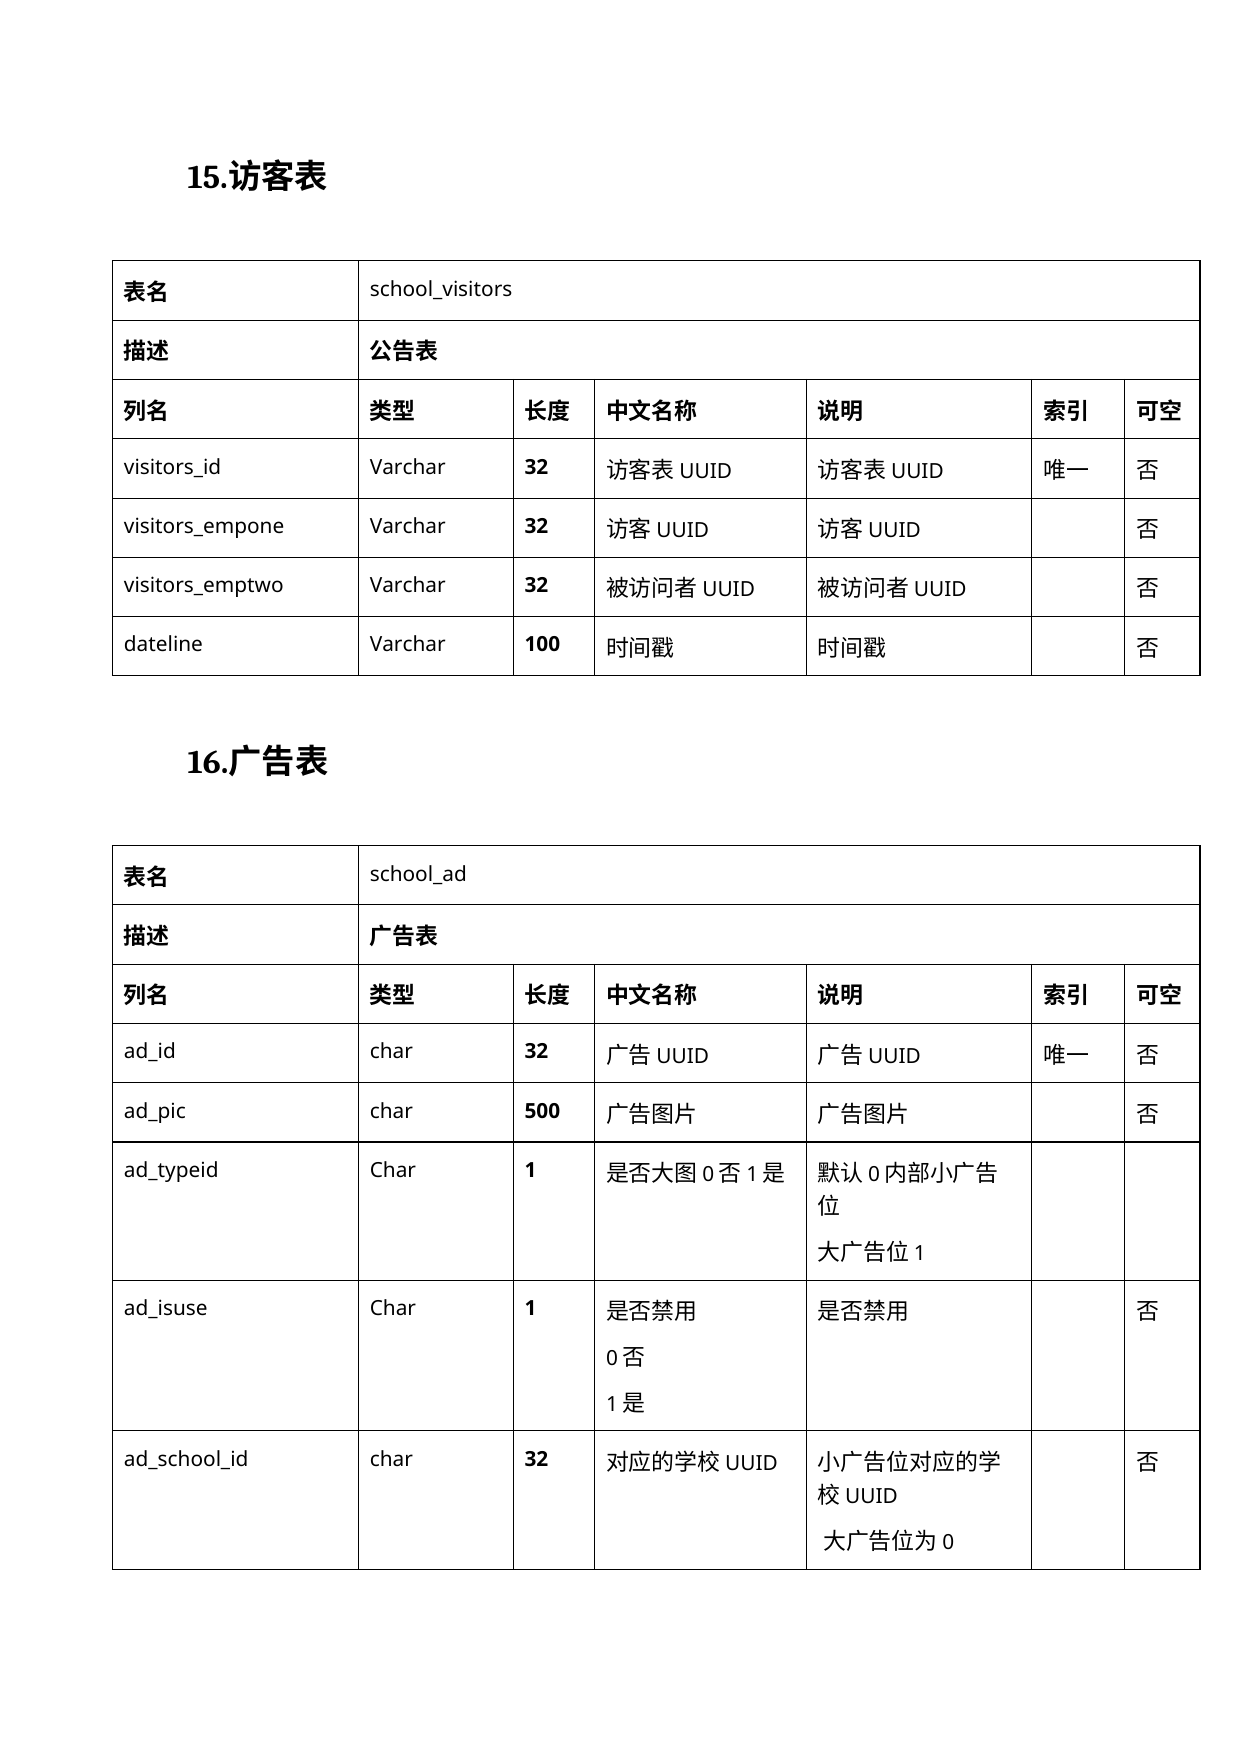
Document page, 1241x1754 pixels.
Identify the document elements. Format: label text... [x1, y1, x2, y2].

table_cell [1032, 1143, 1124, 1280]
table_cell visitors_empone [113, 499, 358, 557]
table_cell 时间戳 [807, 617, 1031, 675]
table_cell [1125, 1143, 1199, 1280]
table_cell 唯一 [1032, 1024, 1124, 1082]
table_header 表名 [113, 846, 358, 904]
subtitle 16.广告表 [187, 735, 1053, 783]
table_cell 小广告位对应的学校UUID 大广告位为0 [807, 1431, 1031, 1569]
table_cell 对应的学校UUID [595, 1431, 806, 1569]
table_cell 可空 [1125, 380, 1199, 438]
table_cell ad_typeid [113, 1143, 358, 1280]
table_header school_ad [359, 846, 1199, 904]
table_cell char [359, 1431, 513, 1569]
table_cell 时间戳 [595, 617, 806, 675]
table_cell 否 [1125, 558, 1199, 616]
table_cell 1 [514, 1281, 594, 1430]
table_cell 32 [514, 558, 594, 616]
table_cell 被访问者UUID [807, 558, 1031, 616]
table_cell 访客UUID [595, 499, 806, 557]
table_cell 广告UUID [807, 1024, 1031, 1082]
table_cell 类型 [359, 965, 513, 1023]
table_cell [1032, 499, 1124, 557]
table_cell 广告表 [359, 905, 1199, 964]
table_cell 否 [1125, 439, 1199, 497]
table_cell 1 [514, 1143, 594, 1280]
table_cell 32 [514, 439, 594, 497]
table_cell 32 [514, 1431, 594, 1569]
subtitle 15.访客表 [187, 150, 1053, 198]
table_cell Varchar [359, 439, 513, 497]
table_cell [1032, 1431, 1124, 1569]
table_cell ad_pic [113, 1083, 358, 1141]
table_cell 可空 [1125, 965, 1199, 1023]
table_cell 32 [514, 499, 594, 557]
table_cell visitors_id [113, 439, 358, 497]
table_cell 列名 [113, 380, 358, 438]
table_cell 公告表 [359, 321, 1199, 379]
table_cell ad_id [113, 1024, 358, 1082]
table_cell 中文名称 [595, 965, 806, 1023]
table_cell 长度 [514, 965, 594, 1023]
table_header 表名 [113, 261, 358, 320]
table_cell 列名 [113, 965, 358, 1023]
table_cell 是否禁用 0否 1是 [595, 1281, 806, 1430]
table_cell 说明 [807, 380, 1031, 438]
table_cell 中文名称 [595, 380, 806, 438]
table_cell 唯一 [1032, 439, 1124, 497]
table_cell 否 [1125, 1024, 1199, 1082]
table_cell 描述 [113, 905, 358, 964]
table_cell ad_school_id [113, 1431, 358, 1569]
table_cell dateline [113, 617, 358, 675]
table_cell 索引 [1032, 380, 1124, 438]
table_cell ad_isuse [113, 1281, 358, 1430]
table_cell 否 [1125, 617, 1199, 675]
table_cell 广告图片 [595, 1083, 806, 1141]
table_cell [1032, 1281, 1124, 1430]
table_cell 否 [1125, 1083, 1199, 1141]
table_cell Char [359, 1143, 513, 1280]
table_cell 长度 [514, 380, 594, 438]
table_cell [1032, 1083, 1124, 1141]
table_cell 否 [1125, 1281, 1199, 1430]
table_cell 被访问者UUID [595, 558, 806, 616]
table_cell 100 [514, 617, 594, 675]
table_cell 是否大图0否 1是 [595, 1143, 806, 1280]
table_cell 访客表UUID [595, 439, 806, 497]
table_cell 广告UUID [595, 1024, 806, 1082]
table_cell 默认0内部小广告位 大广告位1 [807, 1143, 1031, 1280]
table_cell Varchar [359, 617, 513, 675]
table_cell 描述 [113, 321, 358, 379]
table_cell 是否禁用 [807, 1281, 1031, 1430]
table_cell 否 [1125, 1431, 1199, 1569]
table_cell 访客表UUID [807, 439, 1031, 497]
table_header school_visitors [359, 261, 1199, 320]
table_cell 说明 [807, 965, 1031, 1023]
table_cell Char [359, 1281, 513, 1430]
table_cell 广告图片 [807, 1083, 1031, 1141]
table_cell 32 [514, 1024, 594, 1082]
table_cell 索引 [1032, 965, 1124, 1023]
table_cell 类型 [359, 380, 513, 438]
table_cell [1032, 558, 1124, 616]
table_cell char [359, 1083, 513, 1141]
table_cell 否 [1125, 499, 1199, 557]
table_cell 访客UUID [807, 499, 1031, 557]
table_cell visitors_emptwo [113, 558, 358, 616]
table_cell Varchar [359, 499, 513, 557]
table_cell Varchar [359, 558, 513, 616]
table_cell [1032, 617, 1124, 675]
table_cell char [359, 1024, 513, 1082]
table_cell 500 [514, 1083, 594, 1141]
